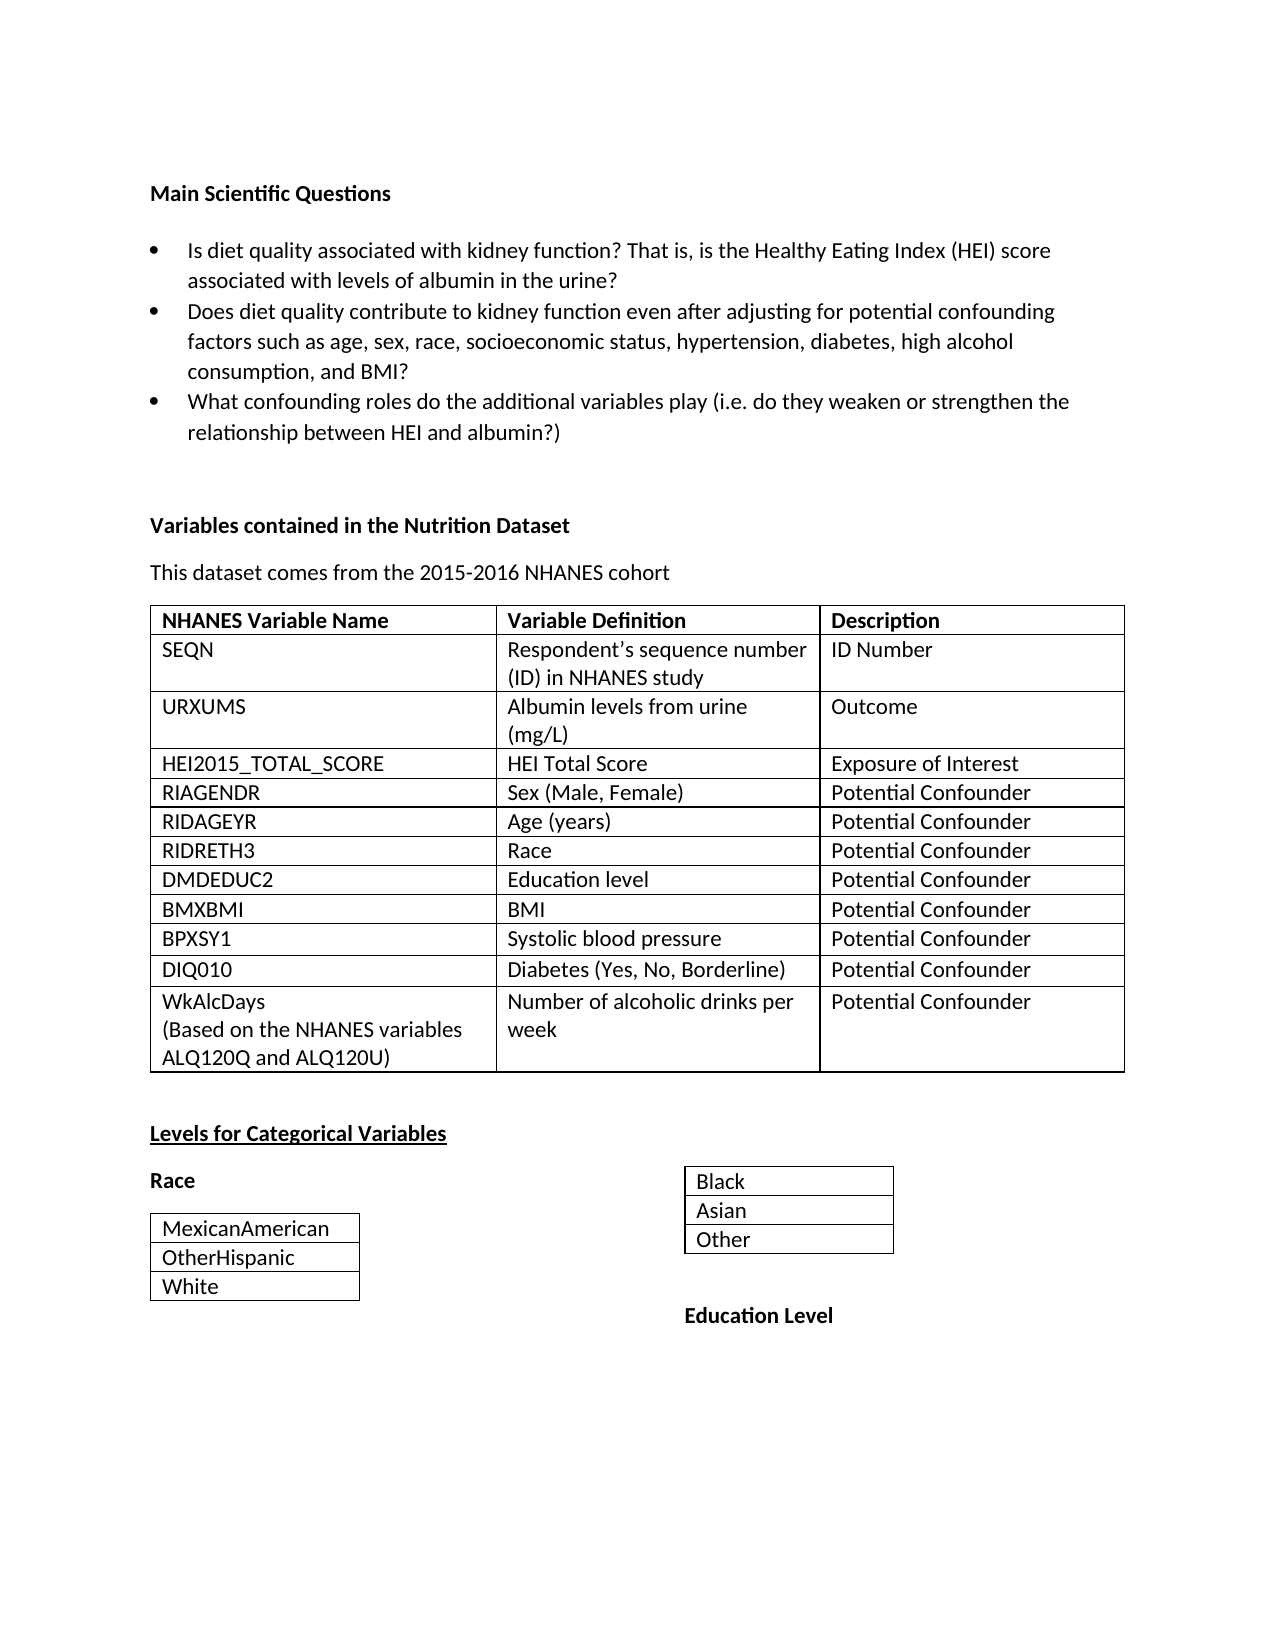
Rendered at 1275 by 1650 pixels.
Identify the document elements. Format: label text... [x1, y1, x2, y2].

list Does diet quality contribute to kidney function even after adjusting for potential confounding factors such as age, sex, race, socioeconomic status, hypertension, diabetes, high alcohol consumption, and BMI? [150, 297, 1125, 385]
table_cell Asian [686, 1196, 893, 1224]
table_cell Potential Confounder [821, 866, 1124, 894]
table_header NHANES Variable Name [151, 606, 496, 634]
table_cell URXUMS [151, 692, 496, 748]
table_cell RIDRETH3 [151, 837, 496, 864]
text Education Level [684, 1301, 1125, 1329]
table_cell Potential Confounder [821, 779, 1124, 806]
table_cell Potential Confounder [821, 808, 1124, 836]
table_cell BMXBMI [151, 895, 496, 923]
table_header MexicanAmerican [151, 1214, 359, 1242]
table_cell Respondent’s sequence number (ID) in NHANES study [497, 635, 819, 691]
table_cell Black [686, 1167, 893, 1195]
table_cell BMI [497, 895, 819, 923]
table_cell SEQN [151, 635, 496, 691]
table_cell Race [497, 837, 819, 864]
list What confounding roles do the additional variables play (i.e. do they weaken or strengthen the relationship between HEI and albumin?) [150, 387, 1125, 446]
table_cell Diabetes (Yes, No, Borderline) [497, 956, 819, 986]
table_cell HEI2015_TOTAL_SCORE [151, 749, 496, 777]
table_cell Systolic blood pressure [497, 924, 819, 954]
table_cell Outcome [821, 692, 1124, 748]
table_cell RIDAGEYR [151, 808, 496, 836]
table_header Description [821, 606, 1124, 634]
table_cell DMDEDUC2 [151, 866, 496, 894]
table_cell Exposure of Interest [821, 749, 1124, 777]
table_cell Potential Confounder [821, 837, 1124, 864]
list Is diet quality associated with kidney function? That is, is the Healthy Eating Index (HEI) score associated with levels of albumin in the urine? [150, 236, 1125, 294]
table_cell Potential Confounder [821, 956, 1124, 986]
text Race [150, 1166, 591, 1194]
table_cell Number of alcoholic drinks per week [497, 987, 819, 1071]
table_cell Potential Confounder [821, 895, 1124, 923]
table_cell Other [686, 1225, 893, 1253]
table_cell RIAGENDR [151, 779, 496, 806]
table_header Variable Definition [497, 606, 819, 634]
table_cell Potential Confounder [821, 924, 1124, 954]
table_cell Potential Confounder [821, 987, 1124, 1071]
table_cell Education level [497, 866, 819, 894]
text This dataset comes from the 2015-2016 NHANES cohort [150, 558, 1125, 586]
table_cell HEI Total Score [497, 749, 819, 777]
text Main Scientific Questions [150, 179, 1125, 207]
table_cell OtherHispanic [151, 1243, 359, 1271]
table_cell White [151, 1272, 359, 1300]
table_cell Sex (Male, Female) [497, 779, 819, 806]
table_cell Albumin levels from urine (mg/L) [497, 692, 819, 748]
table_cell DIQ010 [151, 956, 496, 986]
table_cell ID Number [821, 635, 1124, 691]
text Variables contained in the Nutrition Dataset [150, 511, 1125, 539]
table_cell Age (years) [497, 808, 819, 836]
text Levels for Categorical Variables [150, 1119, 1125, 1147]
table_cell BPXSY1 [151, 924, 496, 954]
table_cell WkAlcDays (Based on the NHANES variables ALQ120Q and ALQ120U) [151, 987, 496, 1071]
